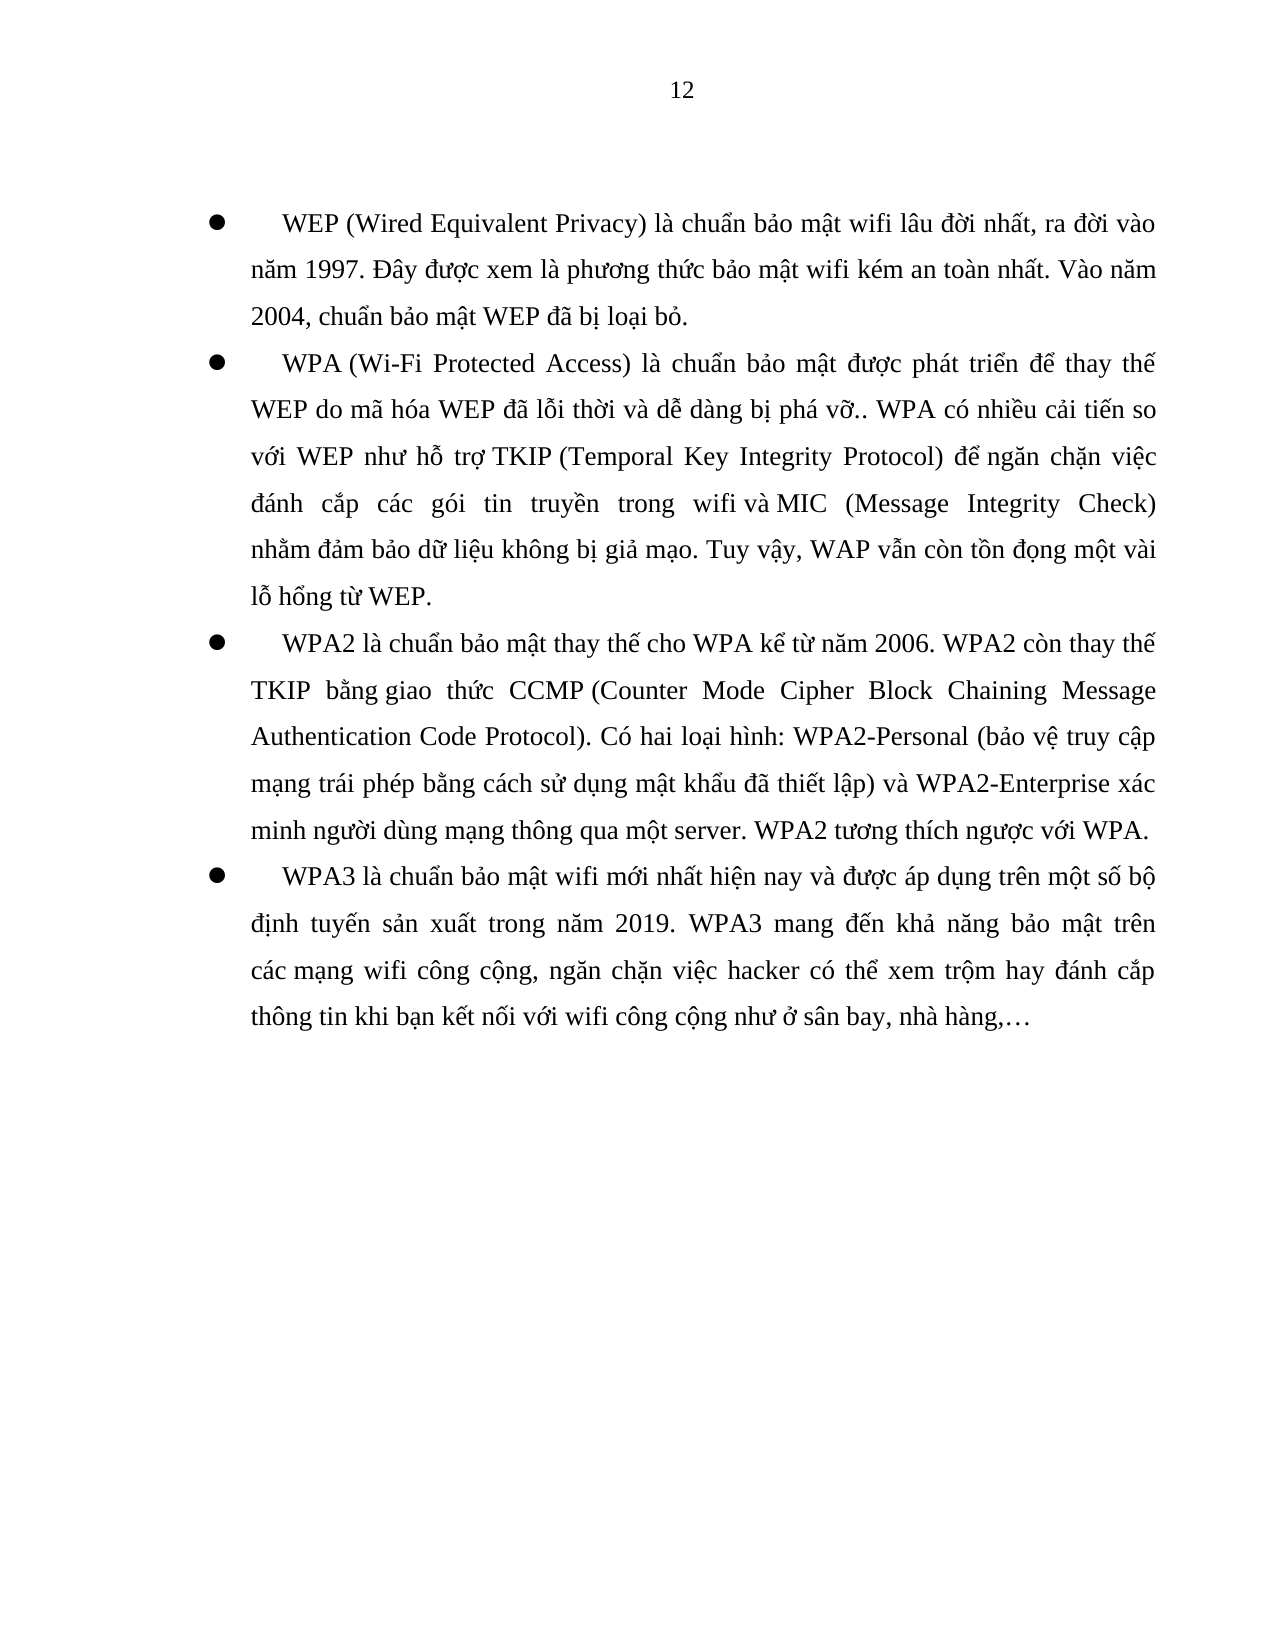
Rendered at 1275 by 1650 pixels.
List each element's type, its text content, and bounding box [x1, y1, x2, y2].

list WPA (Wi-Fi Protected Access) là chuẩn bảo mật được phát triển để thay thế WEP do mã hóa WEP đã lỗi thời và dễ dàng bị phá vỡ.. WPA có nhiều cải tiến so với WEP như hỗ trợ TKIP (Temporal Key Integrity Protocol) để ngăn chặn việc đánh cắp các gói tin truyền trong wifi và MIC (Message Integrity Check) nhằm đảm bảo dữ liệu không bị giả mạo. Tuy vậy, WAP vẫn còn tồn đọng một vài lỗ hổng từ WEP. [207, 347, 1157, 611]
list WEP (Wired Equivalent Privacy) là chuẩn bảo mật wifi lâu đời nhất, ra đời vào năm 1997. Đây được xem là phương thức bảo mật wifi kém an toàn nhất. Vào năm 2004, chuẩn bảo mật WEP đã bị loại bỏ. [207, 207, 1157, 331]
list WPA3 là chuẩn bảo mật wifi mới nhất hiện nay và được áp dụng trên một số bộ định tuyến sản xuất trong năm 2019. WPA3 mang đến khả năng bảo mật trên các mạng wifi công cộng, ngăn chặn việc hacker có thể xem trộm hay đánh cắp thông tin khi bạn kết nối với wifi công cộng như ở sân bay, nhà hàng,… [207, 860, 1157, 1032]
list WPA2 là chuẩn bảo mật thay thế cho WPA kể từ năm 2006. WPA2 còn thay thế TKIP bằng giao thức CCMP (Counter Mode Cipher Block Chaining Message Authentication Code Protocol). Có hai loại hình: WPA2-Personal (bảo vệ truy cập mạng trái phép bằng cách sử dụng mật khẩu đã thiết lập) và WPA2-Enterprise xác minh người dùng mạng thông qua một server. WPA2 tương thích ngược với WPA. [207, 627, 1157, 845]
